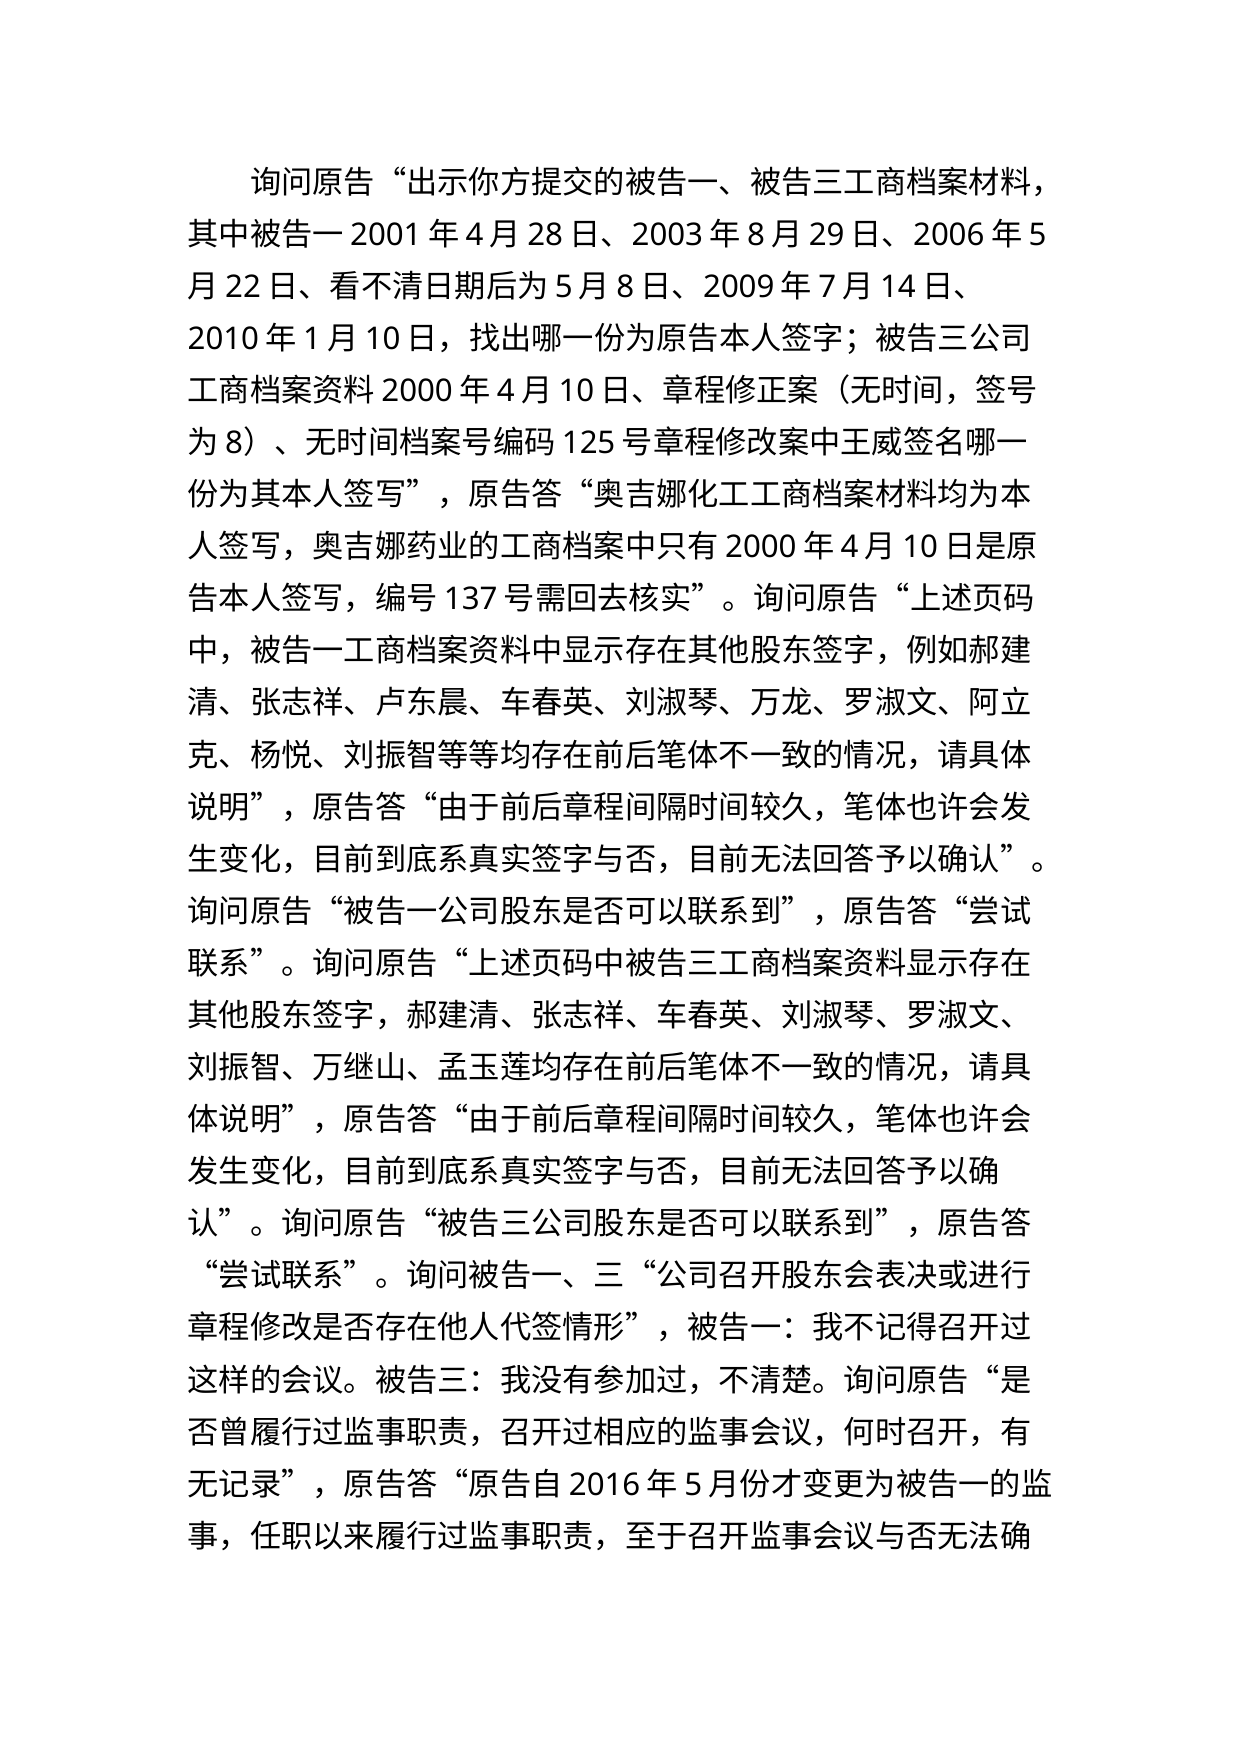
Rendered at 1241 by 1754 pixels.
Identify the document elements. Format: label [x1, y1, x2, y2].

text [187, 150, 1053, 1556]
